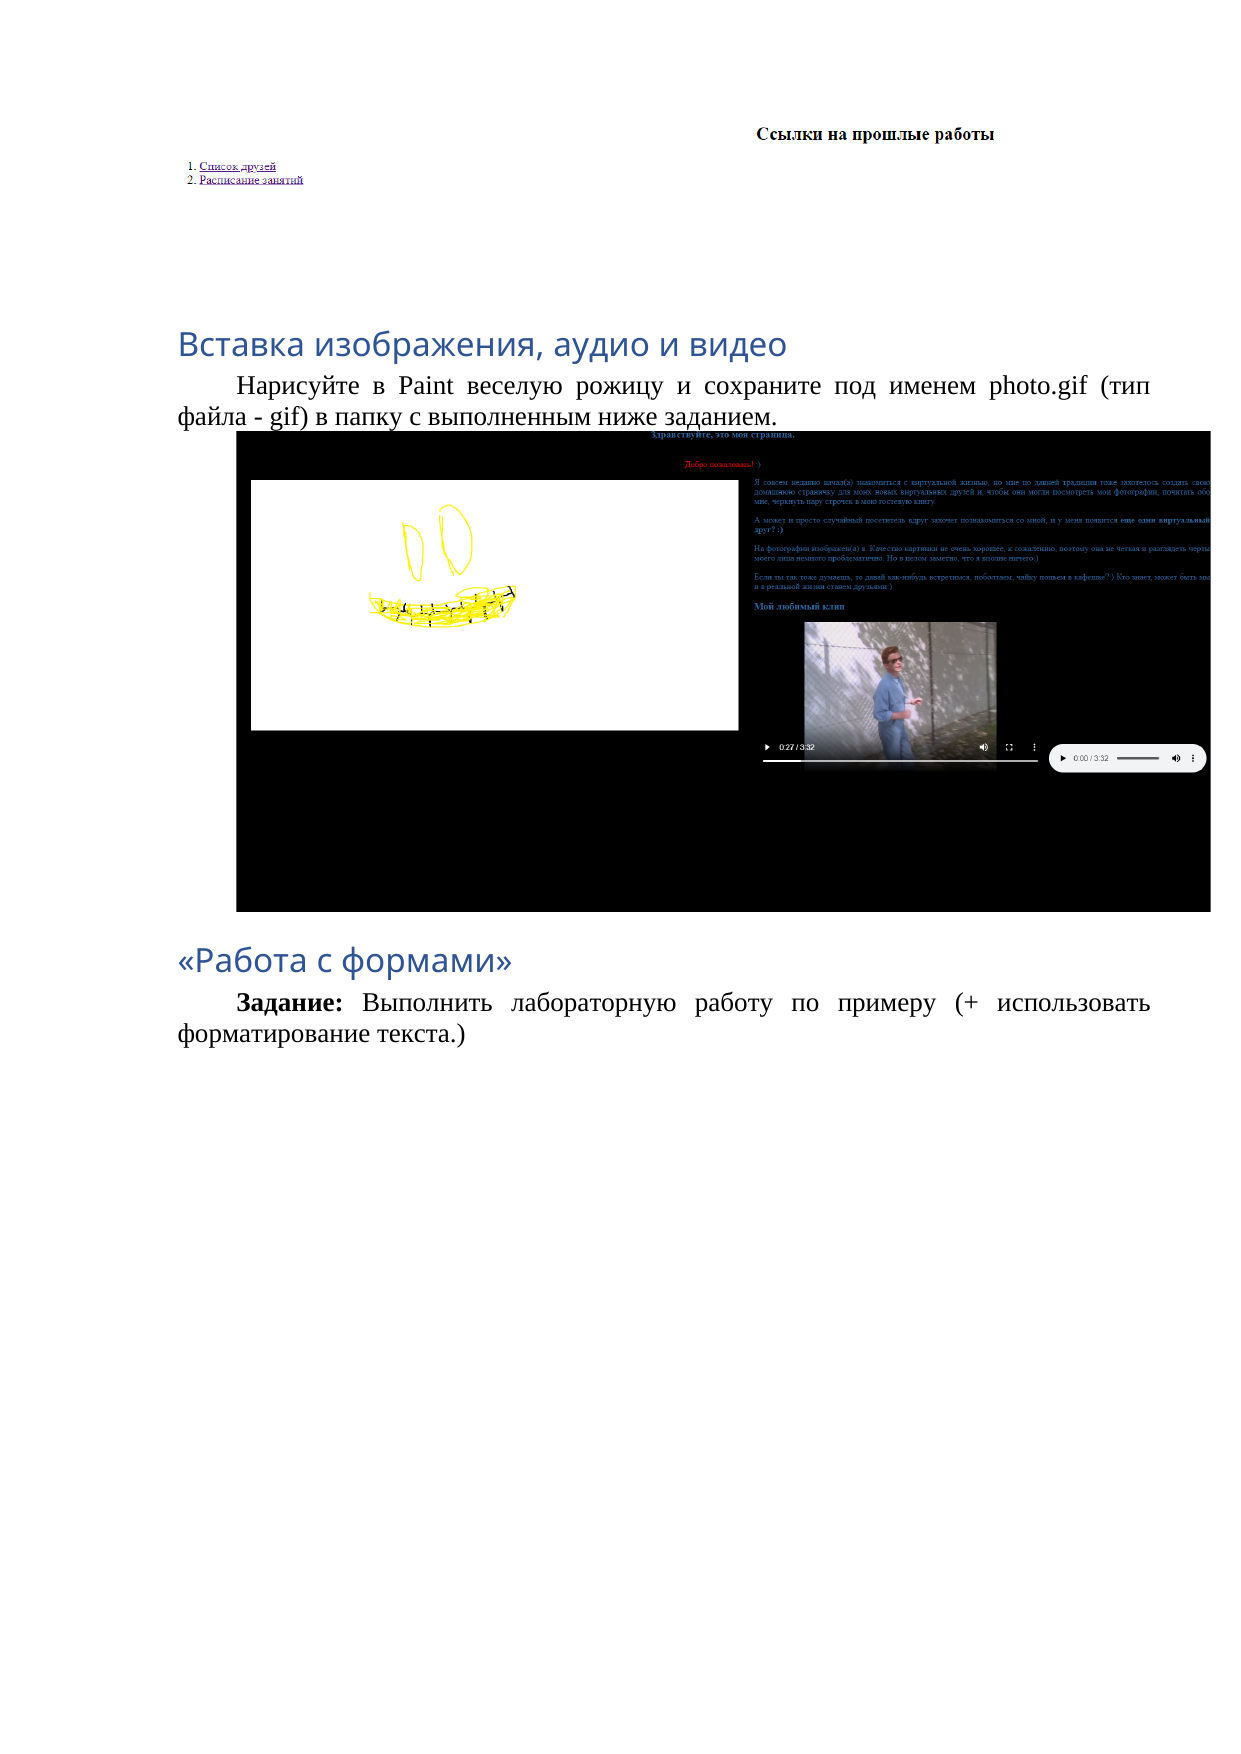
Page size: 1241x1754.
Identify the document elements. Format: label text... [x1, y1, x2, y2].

subtitle Вставка изображения, аудио и видео [177, 320, 1152, 366]
subtitle «Работа с формами» [177, 937, 1152, 982]
text Задание: Выполнить лабораторную работу по примеру (+ использовать форматирование текста.) [177, 986, 1152, 1048]
picture [236, 431, 1211, 912]
picture [177, 118, 1152, 294]
text Нарисуйте в Paint веселую рожицу и сохраните под именем photo.gif (тип файла - gif) в папку с выполненным ниже заданием. [177, 369, 1152, 432]
